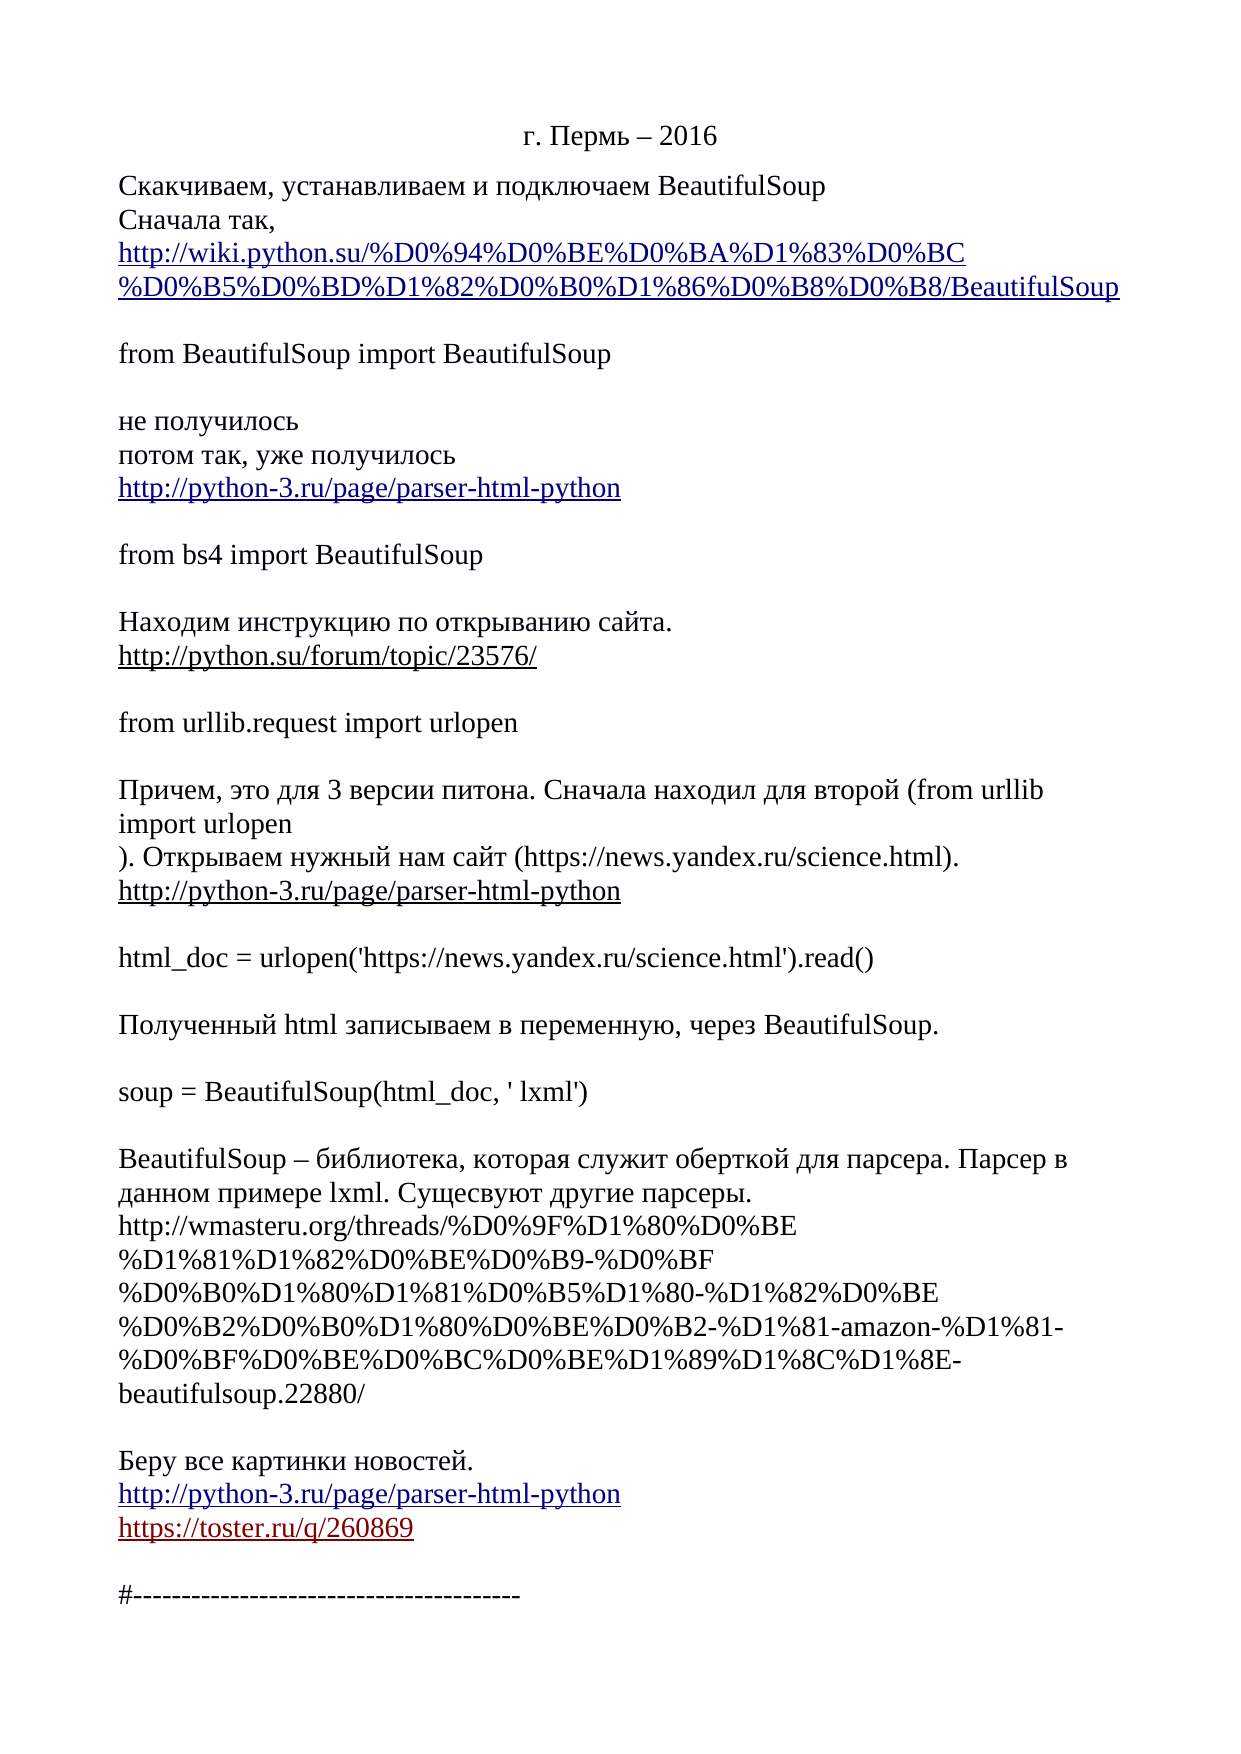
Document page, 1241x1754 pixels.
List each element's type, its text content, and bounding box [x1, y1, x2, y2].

text Сначала так, [118, 202, 1122, 236]
text BeautifulSoup – библиотека, которая служит оберткой для парсера. Парсер в данном примере lxml. Сущесвуют другие парсеры. [118, 1141, 1122, 1208]
text http://python-3.ru/page/parser-html-python [118, 470, 1122, 504]
text #---------------------------------------- [118, 1577, 1122, 1611]
text html_doc = urlopen('https://news.yandex.ru/science.html').read() [118, 940, 1122, 973]
text from urllib.request import urlopen [118, 705, 1122, 739]
text http://python-3.ru/page/parser-html-python [118, 873, 1122, 906]
text потом так, уже получилось [118, 437, 1122, 470]
text Находим инструкцию по открыванию сайта. [118, 604, 1122, 638]
text Причем, это для 3 версии питона. Сначала находил для второй (from urllib import urlopen [118, 772, 1122, 839]
text https://toster.ru/q/260869 [118, 1510, 1122, 1544]
text from BeautifulSoup import BeautifulSoup [118, 336, 1122, 370]
text from bs4 import BeautifulSoup [118, 537, 1122, 571]
text http://python-3.ru/page/parser-html-python [118, 1477, 1122, 1510]
text Скакчиваем, устанавливаем и подключаем BeautifulSoup [118, 168, 1122, 202]
text http://wmasteru.org/threads/%D0%9F%D1%80%D0%BE%D1%81%D1%82%D0%BE%D0%B9-%D0%BF%D0%B0%D1%80%D1%81%D0%B5%D1%80-%D1%82%D0%BE%D0%B2%D0%B0%D1%80%D0%BE%D0%B2-%D1%81-amazon-%D1%81-%D0%BF%D0%BE%D0%BC%D0%BE%D1%89%D1%8C%D1%8E-beautifulsoup.22880/ [118, 1208, 1122, 1409]
text ). Открываем нужный нам сайт (https://news.yandex.ru/science.html). [118, 839, 1122, 873]
text soup = BeautifulSoup(html_doc, ' lxml') [118, 1074, 1122, 1108]
text http://wiki.python.su/%D0%94%D0%BE%D0%BA%D1%83%D0%BC%D0%B5%D0%BD%D1%82%D0%B0%D1%86%D0%B8%D0%B8/BeautifulSoup [118, 236, 1122, 303]
text не получилось [118, 403, 1122, 437]
text г. Пермь – 2016 [118, 118, 1122, 152]
text Полученный html записываем в переменную, через BeautifulSoup. [118, 1007, 1122, 1041]
text Беру все картинки новостей. [118, 1443, 1122, 1477]
text http://python.su/forum/topic/23576/ [118, 638, 1122, 672]
